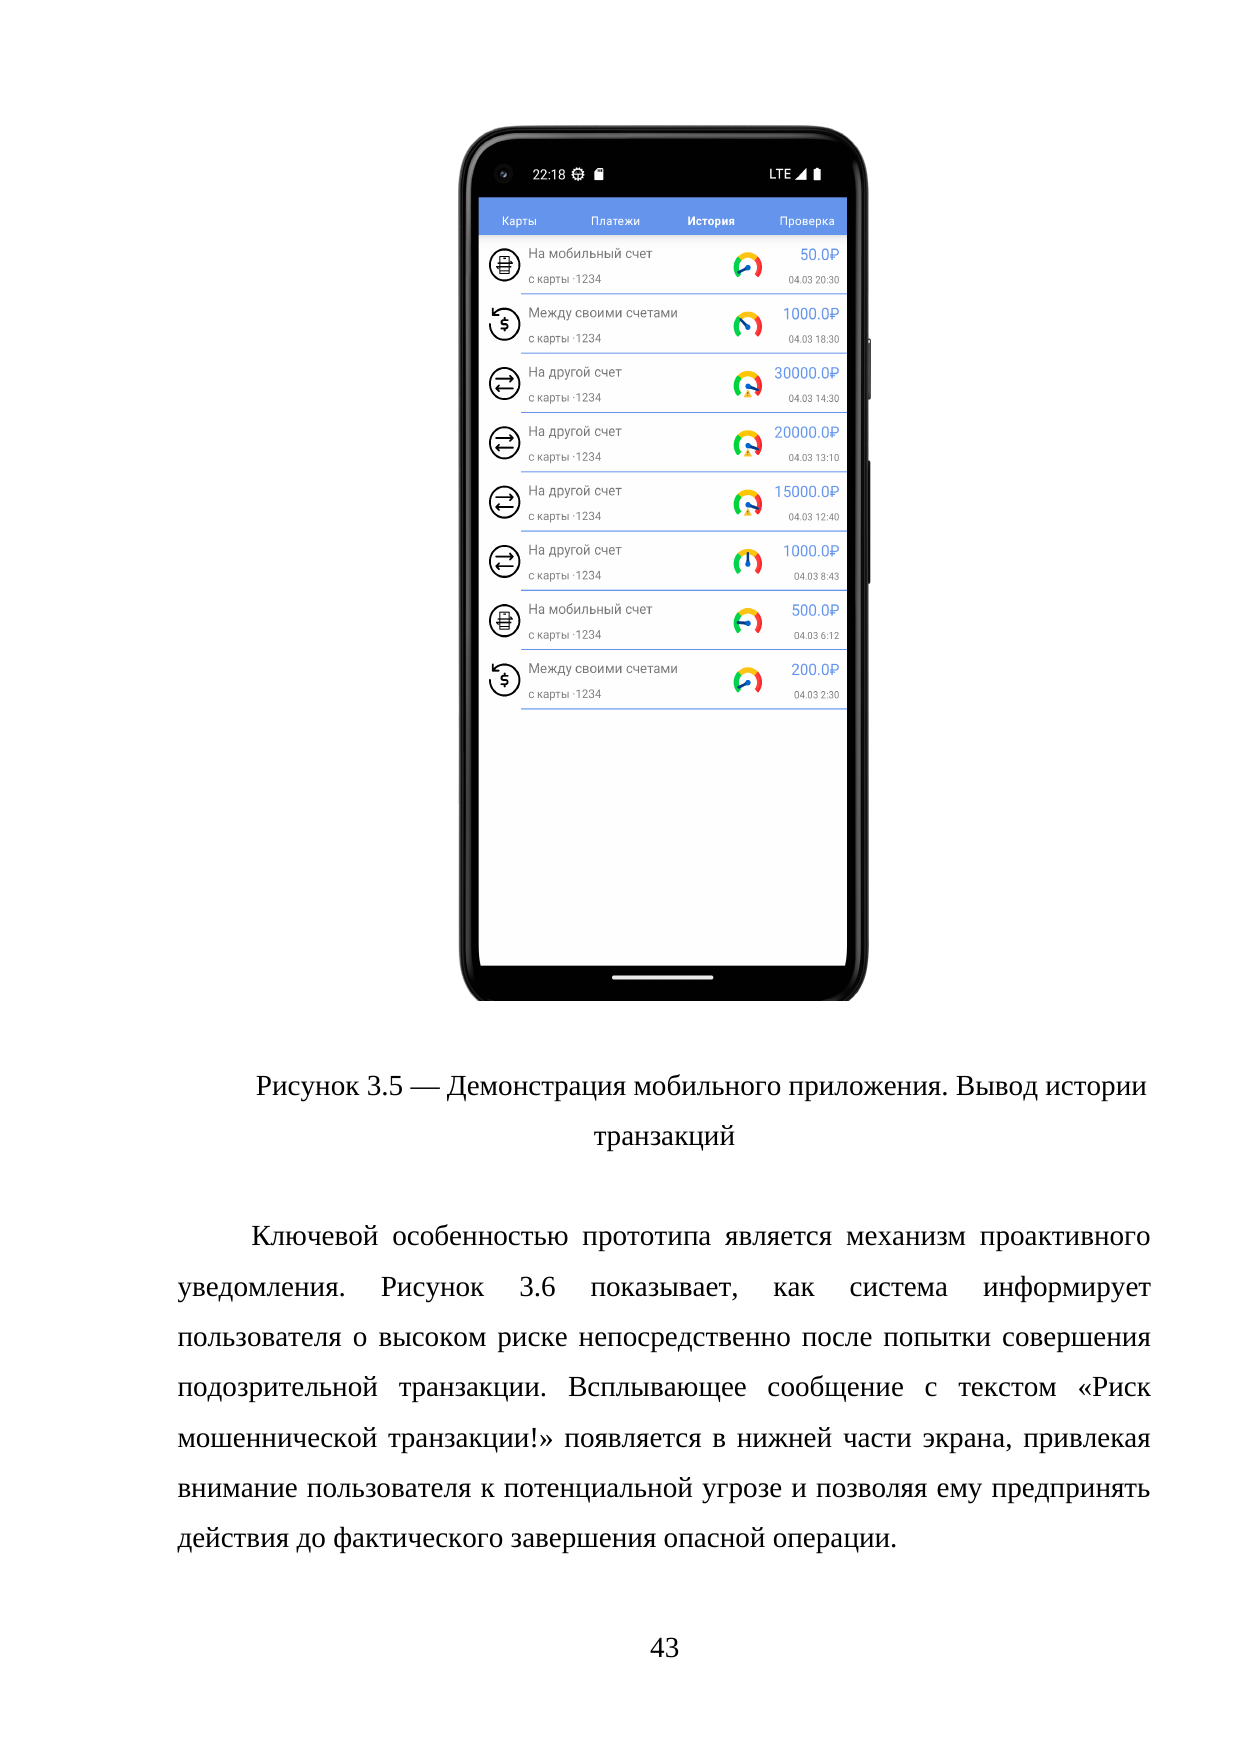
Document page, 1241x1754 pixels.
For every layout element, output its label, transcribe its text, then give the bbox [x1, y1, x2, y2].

text Рисунок 3.5 — Демонстрация мобильного приложения. Вывод истории транзакций [177, 1068, 1152, 1151]
picture [458, 125, 871, 1001]
text Ключевой особенностью прототипа является механизм проактивного уведомления. Рисунок 3.6 показывает, как система информирует пользователя о высоком риске непосредственно после попытки совершения подозрительной транзакции. Всплывающее сообщение с текстом «Риск мошеннической транзакции!» появляется в нижней части экрана, привлекая внимание пользователя к потенциальной угрозе и позволяя ему предпринять действия до фактического завершения опасной операции. [177, 1218, 1152, 1554]
